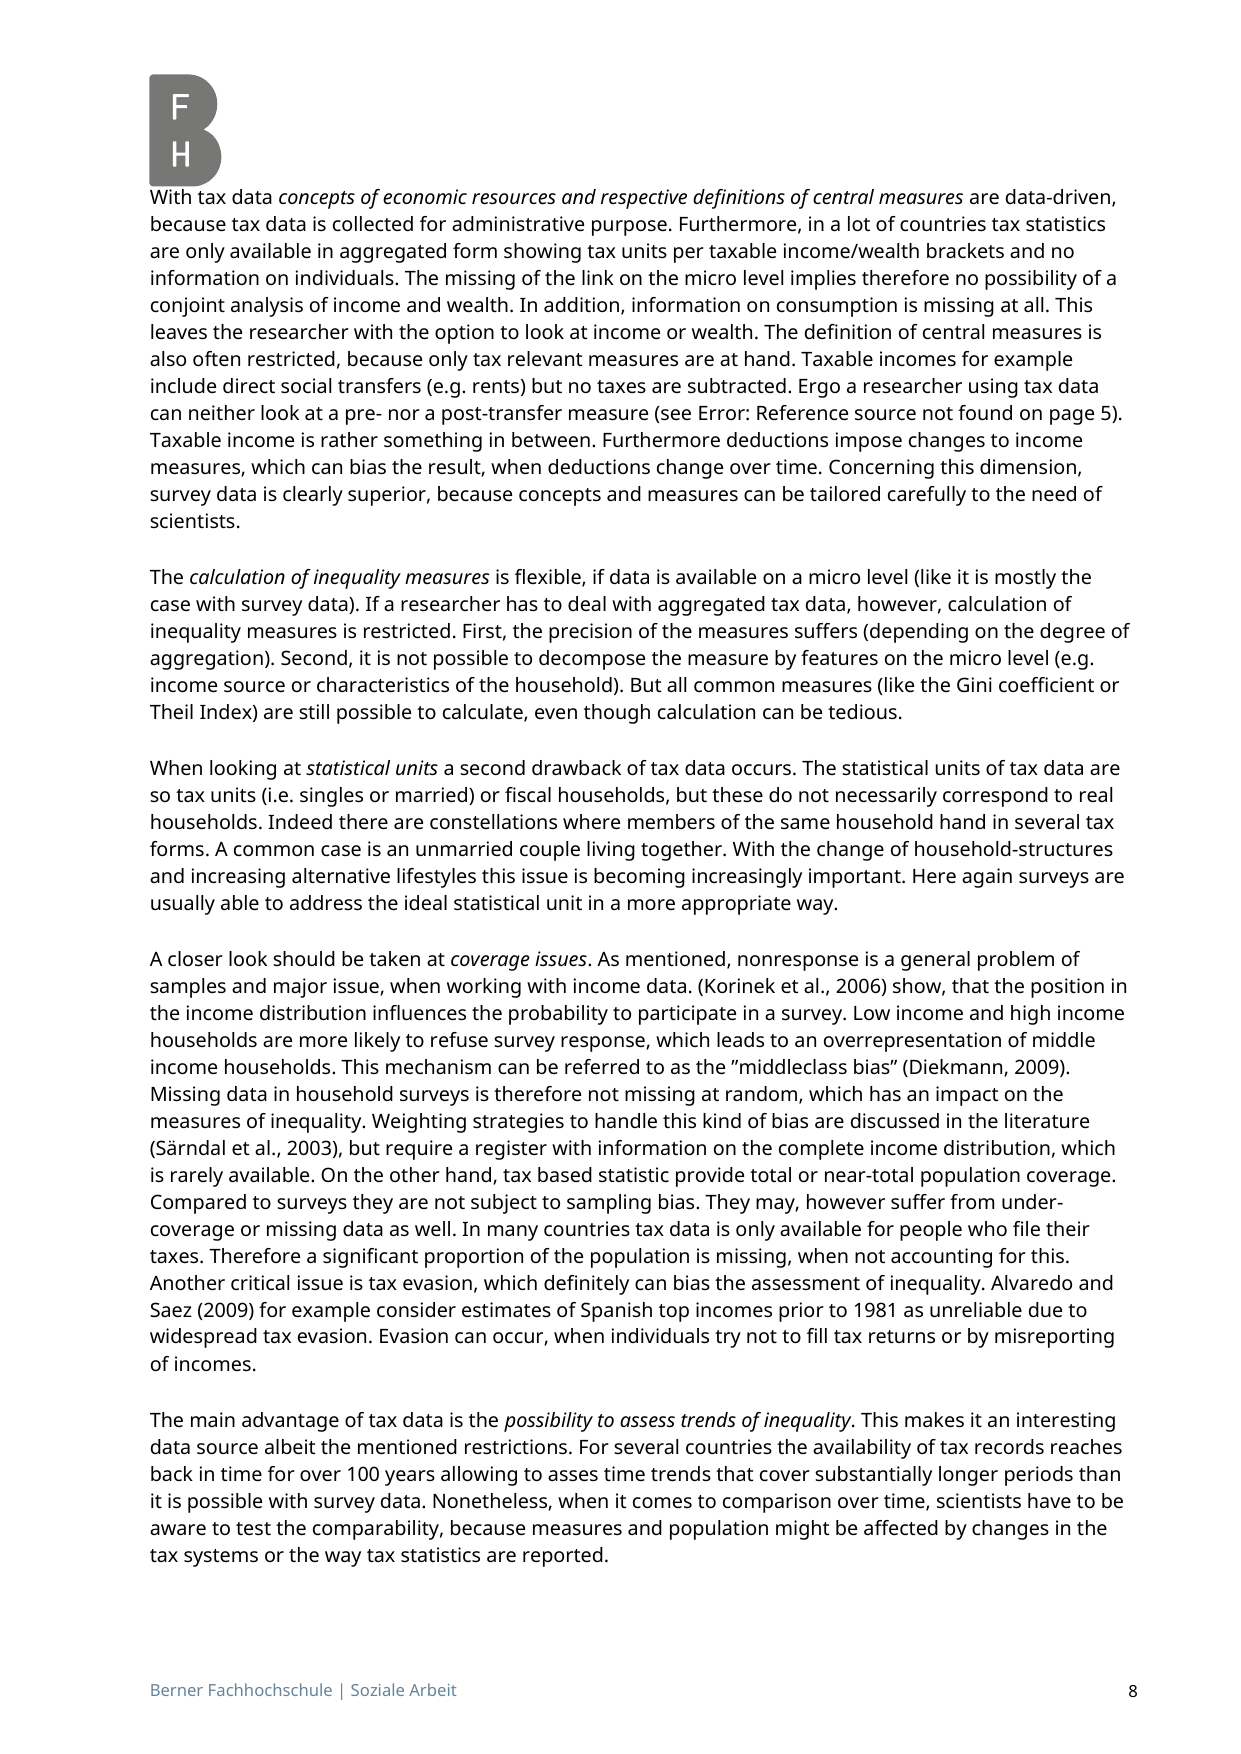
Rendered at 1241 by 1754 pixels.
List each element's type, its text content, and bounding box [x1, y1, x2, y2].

text The calculation of inequality measures is flexible, if data is available on a micro level (like it is mostly the case with survey data). If a researcher has to deal with aggregated tax data, however, calculation of inequality measures is restricted. First, the precision of the measures suffers (depending on the degree of aggregation). Second, it is not possible to decompose the measure by features on the micro level (e.g. income source or characteristics of the household). But all common measures (like the Gini coefficient or Theil Index) are still possible to calculate, even though calculation can be tedious. [149, 563, 1136, 725]
text When looking at statistical units a second drawback of tax data occurs. The statistical units of tax data are so tax units (i.e. singles or married) or fiscal households, but these do not necessarily correspond to real households. Indeed there are constellations where members of the same household hand in several tax forms. A common case is an unmarried couple living together. With the change of household-structures and increasing alternative lifestyles this issue is becoming increasingly important. Here again surveys are usually able to address the ideal statistical unit in a more appropriate way. [149, 754, 1136, 916]
text A closer look should be taken at coverage issues. As mentioned, nonresponse is a general problem of samples and major issue, when working with income data. (Korinek et al., 2006) show, that the position in the income distribution influences the probability to participate in a survey. Low income and high income households are more likely to refuse survey response, which leads to an overrepresentation of middle income households. This mechanism can be referred to as the ”middleclass bias” (Diekmann, 2009). Missing data in household surveys is therefore not missing at random, which has an impact on the measures of inequality. Weighting strategies to handle this kind of bias are discussed in the literature (Särndal et al., 2003), but require a register with information on the complete income distribution, which is rarely available. On the other hand, tax based statistic provide total or near-total population coverage. Compared to surveys they are not subject to sampling bias. They may, however suffer from under-coverage or missing data as well. In many countries tax data is only available for people who file their taxes. Therefore a significant proportion of the population is missing, when not accounting for this. Another critical issue is tax evasion, which definitely can bias the assessment of inequality. Alvaredo and Saez (2009) for example consider estimates of Spanish top incomes prior to 1981 as unreliable due to widespread tax evasion. Evasion can occur, when individuals try not to fill tax returns or by misreporting of incomes. [149, 945, 1136, 1377]
text The main advantage of tax data is the possibility to assess trends of inequality. This makes it an interesting data source albeit the mentioned restrictions. For several countries the availability of tax records reaches back in time for over 100 years allowing to asses time trends that cover substantially longer periods than it is possible with survey data. Nonetheless, when it comes to comparison over time, scientists have to be aware to test the comparability, because measures and population might be affected by changes in the tax systems or the way tax statistics are reported. [149, 1406, 1136, 1568]
